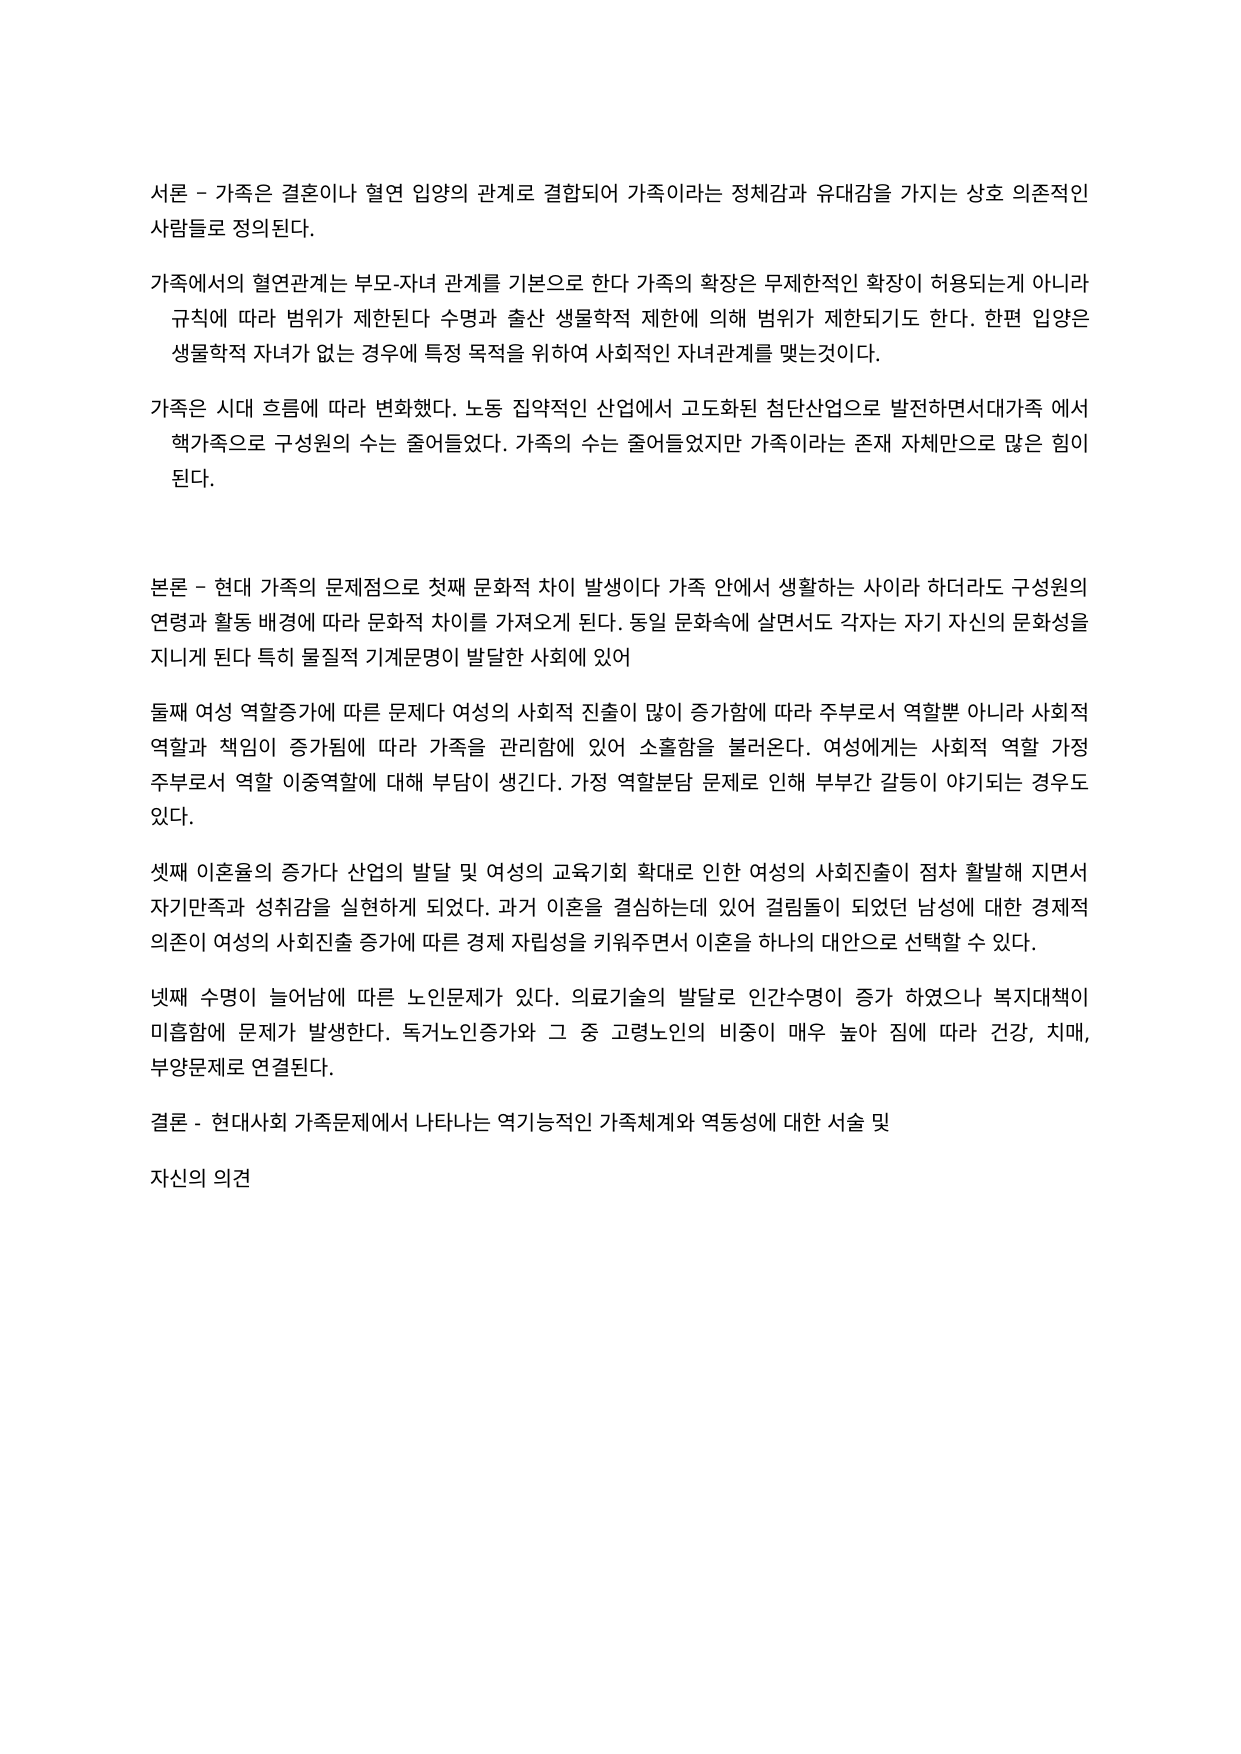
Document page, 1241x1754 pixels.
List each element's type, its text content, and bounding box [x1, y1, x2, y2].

text 본론 – 현대 가족의 문제점으로 첫째 문화적 차이 발생이다 가족 안에서 생활하는 사이라 하더라도 구성원의 연령과 활동 배경에 따라 문화적 차이를 가져오게 된다. 동일 문화속에 살면서도 각자는 자기 자신의 문화성을 지니게 된다 특히 물질적 기계문명이 발달한 사회에 있어 [150, 571, 1090, 671]
text 넷째 수명이 늘어남에 따른 노인문제가 있다. 의료기술의 발달로 인간수명이 증가 하였으나 복지대책이 미흡함에 문제가 발생한다. 독거노인증가와 그 중 고령노인의 비중이 매우 높아 짐에 따라 건강, 치매, 부양문제로 연결된다. [150, 981, 1090, 1081]
text 둘째 여성 역할증가에 따른 문제다 여성의 사회적 진출이 많이 증가함에 따라 주부로서 역할뿐 아니라 사회적 역할과 책임이 증가됨에 따라 가족을 관리함에 있어 소홀함을 불러온다. 여성에게는 사회적 역할 가정 주부로서 역할 이중역할에 대해 부담이 생긴다. 가정 역할분담 문제로 인해 부부간 갈등이 야기되는 경우도 있다. [150, 696, 1090, 831]
text 가족은 시대 흐름에 따라 변화했다. 노동 집약적인 산업에서 고도화된 첨단산업으로 발전하면서대가족 에서 핵가족으로 구성원의 수는 줄어들었다. 가족의 수는 줄어들었지만 가족이라는 존재 자체만으로 많은 힘이 된다. [150, 393, 1090, 493]
text 결론 - 현대사회 가족문제에서 나타나는 역기능적인 가족체계와 역동성에 대한 서술 및 [150, 1107, 1090, 1137]
text 서론 – 가족은 결혼이나 혈연 입양의 관계로 결합되어 가족이라는 정체감과 유대감을 가지는 상호 의존적인 사람들로 정의된다. [150, 177, 1090, 242]
text 가족에서의 혈연관계는 부모-자녀 관계를 기본으로 한다 가족의 확장은 무제한적인 확장이 허용되는게 아니라 규칙에 따라 범위가 제한된다 수명과 출산 생물학적 제한에 의해 범위가 제한되기도 한다. 한편 입양은 생물학적 자녀가 없는 경우에 특정 목적을 위하여 사회적인 자녀관계를 맺는것이다. [150, 267, 1090, 367]
text 자신의 의견 [150, 1162, 1090, 1192]
text 셋째 이혼율의 증가다 산업의 발달 및 여성의 교육기회 확대로 인한 여성의 사회진출이 점차 활발해 지면서 자기만족과 성취감을 실현하게 되었다. 과거 이혼을 결심하는데 있어 걸림돌이 되었던 남성에 대한 경제적 의존이 여성의 사회진출 증가에 따른 경제 자립성을 키워주면서 이혼을 하나의 대안으로 선택할 수 있다. [150, 856, 1090, 956]
